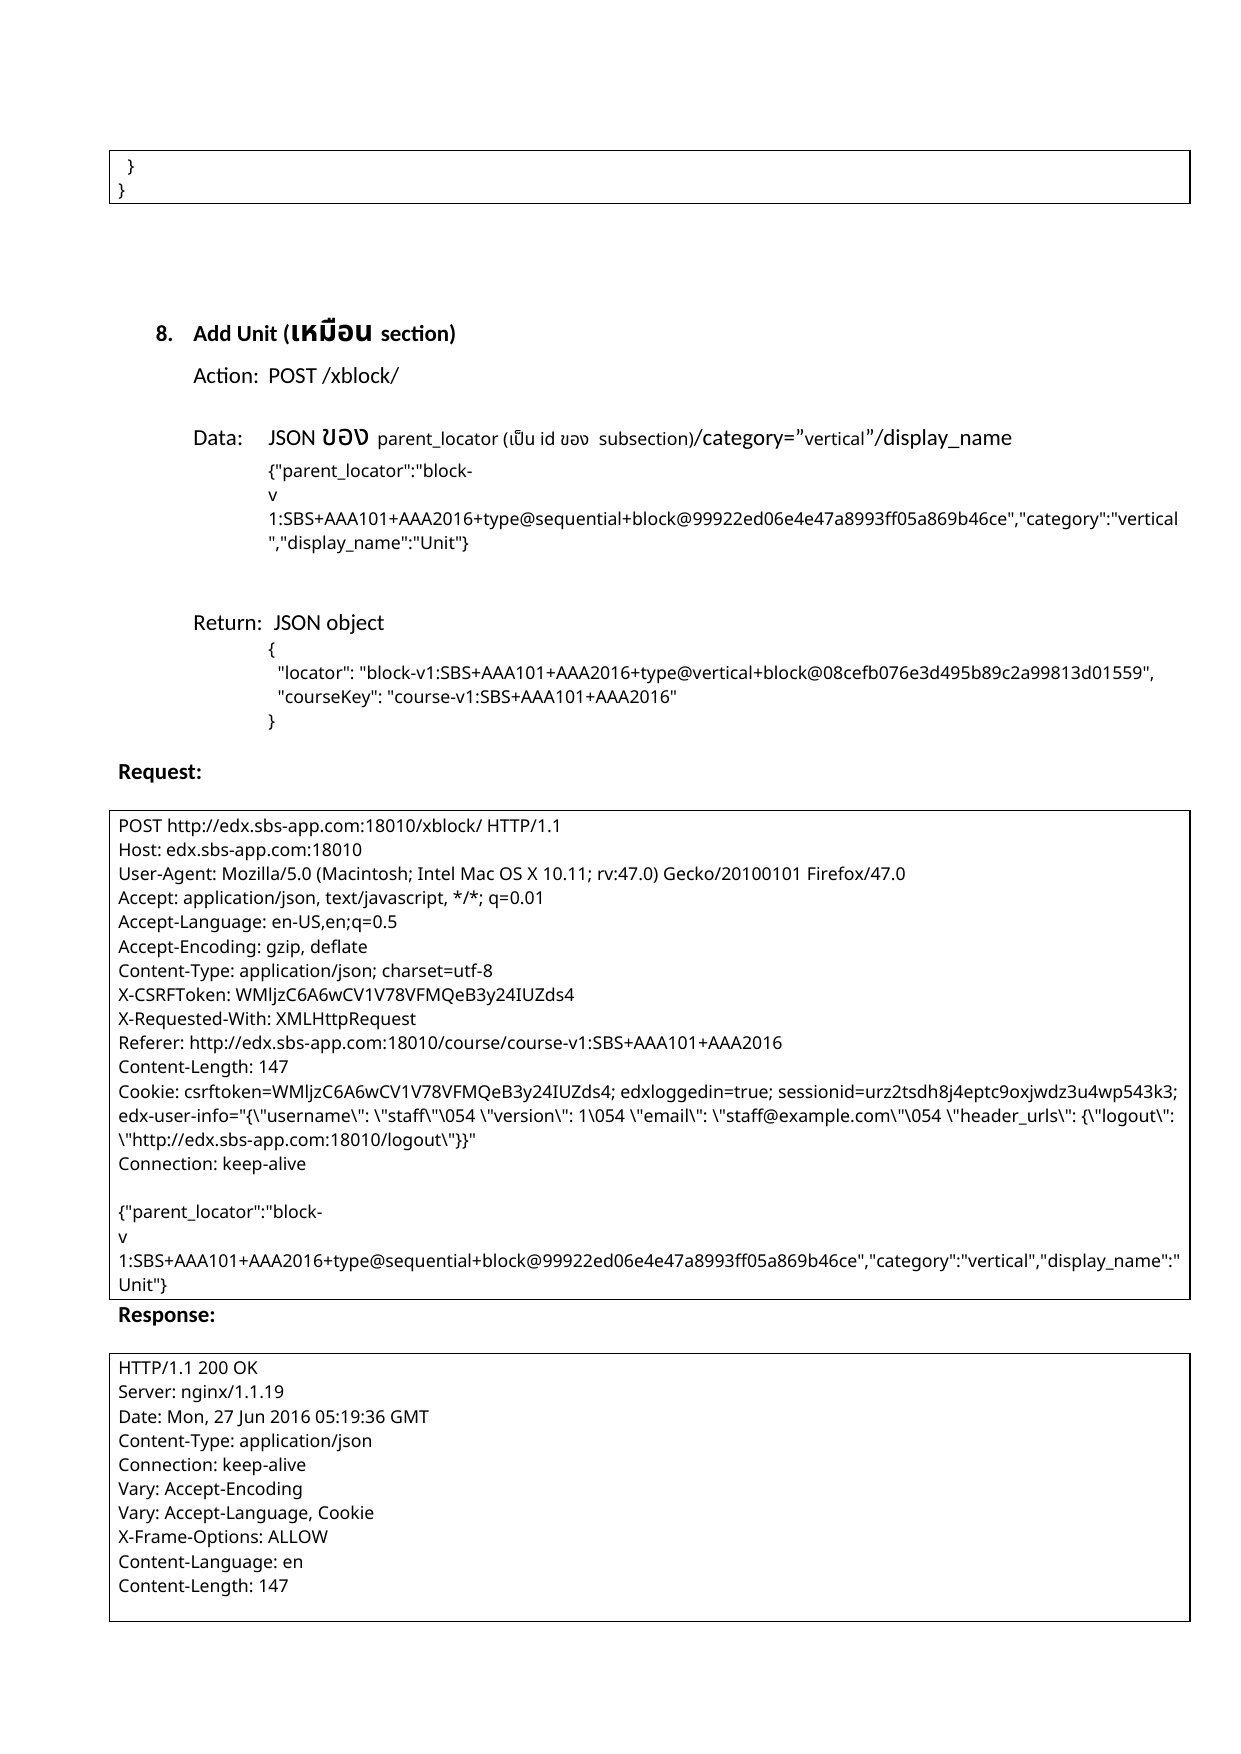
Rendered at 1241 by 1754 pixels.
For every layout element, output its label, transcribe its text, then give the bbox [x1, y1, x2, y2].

text Content-Type: application/json; charset=utf-8 [118, 958, 1181, 982]
text Accept-Language: en-US,en;q=0.5 [118, 910, 1181, 934]
text } [110, 151, 1189, 174]
text User-Agent: Mozilla/5.0 (Macintosh; Intel Mac OS X 10.11; rv:47.0) Gecko/20100101 Firefox/47.0 [118, 862, 1181, 886]
text POST http://edx.sbs-app.com:18010/xblock/ HTTP/1.1 [110, 811, 1189, 837]
text HTTP/1.1 200 OK [110, 1354, 1189, 1380]
text Data: JSON ของ parent_locator (เป็น id ของ subsection)/category=”vertical”/display_name {"parent_locator":"block-v1:SBS+AAA101+AAA2016+type@sequential+block@99922ed06e4e47a8993ff05a869b46ce","category":"vertical","display_name":"Unit"} [193, 414, 1181, 555]
text Connection: keep-alive [118, 1152, 1181, 1176]
text "courseKey": "course-v1:SBS+AAA101+AAA2016" [268, 684, 1181, 708]
text } [110, 174, 1189, 203]
text Return: JSON object { [193, 608, 1181, 660]
text Referer: http://edx.sbs-app.com:18010/course/course-v1:SBS+AAA101+AAA2016 [118, 1031, 1181, 1055]
text Request: [118, 757, 1181, 785]
text Content-Length: 147 [118, 1055, 1181, 1079]
text Host: edx.sbs-app.com:18010 [118, 837, 1181, 862]
text X-Frame-Options: ALLOW [118, 1525, 1181, 1549]
text Cookie: csrftoken=WMljzC6A6wCV1V78VFMQeB3y24IUZds4; edxloggedin=true; sessionid=urz2tsdh8j4eptc9oxjwdz3u4wp543k3; edx-user-info="{\"username\": \"staff\"\054 \"version\": 1\054 \"email\": \"staff@example.com\"\054 \"header_urls\": {\"logout\": \"http://edx.sbs-app.com:18010/logout\"}}" [118, 1079, 1181, 1152]
list } [193, 708, 1181, 733]
text Accept-Encoding: gzip, deflate [118, 934, 1181, 958]
text "locator": "block-v1:SBS+AAA101+AAA2016+type@vertical+block@08cefb076e3d495b89c2a99813d01559", [268, 660, 1181, 684]
text Response: [118, 1300, 1181, 1328]
text Content-Language: en [118, 1549, 1181, 1573]
text X-CSRFToken: WMljzC6A6wCV1V78VFMQeB3y24IUZds4 [118, 982, 1181, 1007]
text Accept: application/json, text/javascript, */*; q=0.01 [118, 886, 1181, 910]
text Vary: Accept-Encoding [118, 1477, 1181, 1501]
text Connection: keep-alive [118, 1452, 1181, 1477]
text Vary: Accept-Language, Cookie [118, 1501, 1181, 1525]
list Add Unit (เหมือน section) [156, 311, 1181, 355]
text X-Requested-With: XMLHttpRequest [118, 1007, 1181, 1031]
text Content-Type: application/json [118, 1428, 1181, 1452]
text {"parent_locator":"block-v1:SBS+AAA101+AAA2016+type@sequential+block@99922ed06e4e47a8993ff05a869b46ce","category":"vertical","display_name":"Unit"} [110, 1197, 1189, 1299]
text Date: Mon, 27 Jun 2016 05:19:36 GMT [118, 1404, 1181, 1428]
text Content-Length: 147 [118, 1573, 1181, 1597]
list Action: POST /xblock/ [193, 361, 1181, 389]
text Server: nginx/1.1.19 [118, 1380, 1181, 1404]
